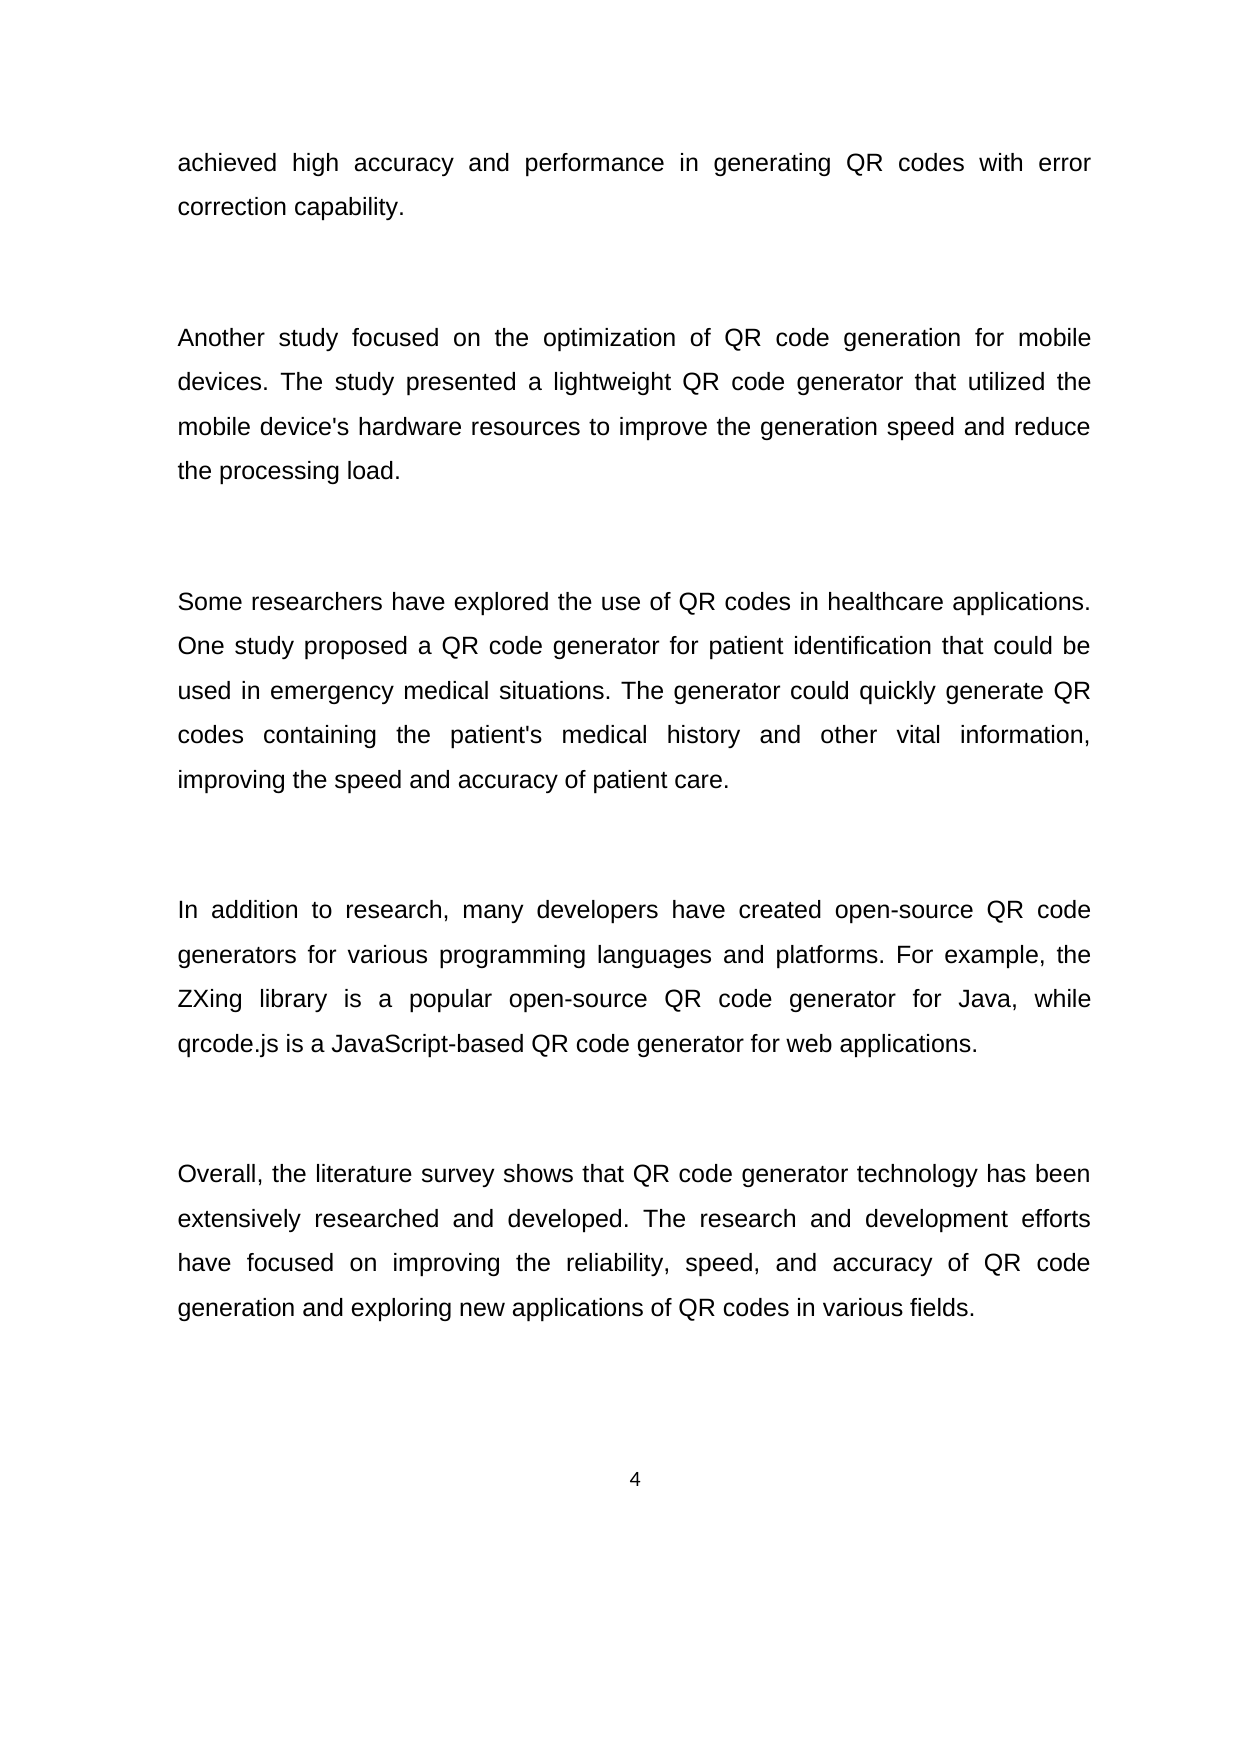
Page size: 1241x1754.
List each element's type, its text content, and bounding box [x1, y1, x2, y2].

text Overall, the literature survey shows that QR code generator technology has been extensively researched and developed. The research and development efforts have focused on improving the reliability, speed, and accuracy of QR code generation and exploring new applications of QR codes in various fields. [177, 1159, 1092, 1322]
text Some researchers have explored the use of QR codes in healthcare applications. One study proposed a QR code generator for patient identification that could be used in emergency medical situations. The generator could quickly generate QR codes containing the patient's medical history and other vital information, improving the speed and accuracy of patient care. [177, 587, 1092, 793]
text In addition to research, many developers have created open-source QR code generators for various programming languages and platforms. For example, the ZXing library is a popular open-source QR code generator for Java, while qrcode.js is a JavaScript-based QR code generator for web applications. [177, 895, 1092, 1058]
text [177, 148, 1092, 221]
text Another study focused on the optimization of QR code generation for mobile devices. The study presented a lightweight QR code generator that utilized the mobile device's hardware resources to improve the generation speed and reduce the processing load. [177, 323, 1092, 485]
